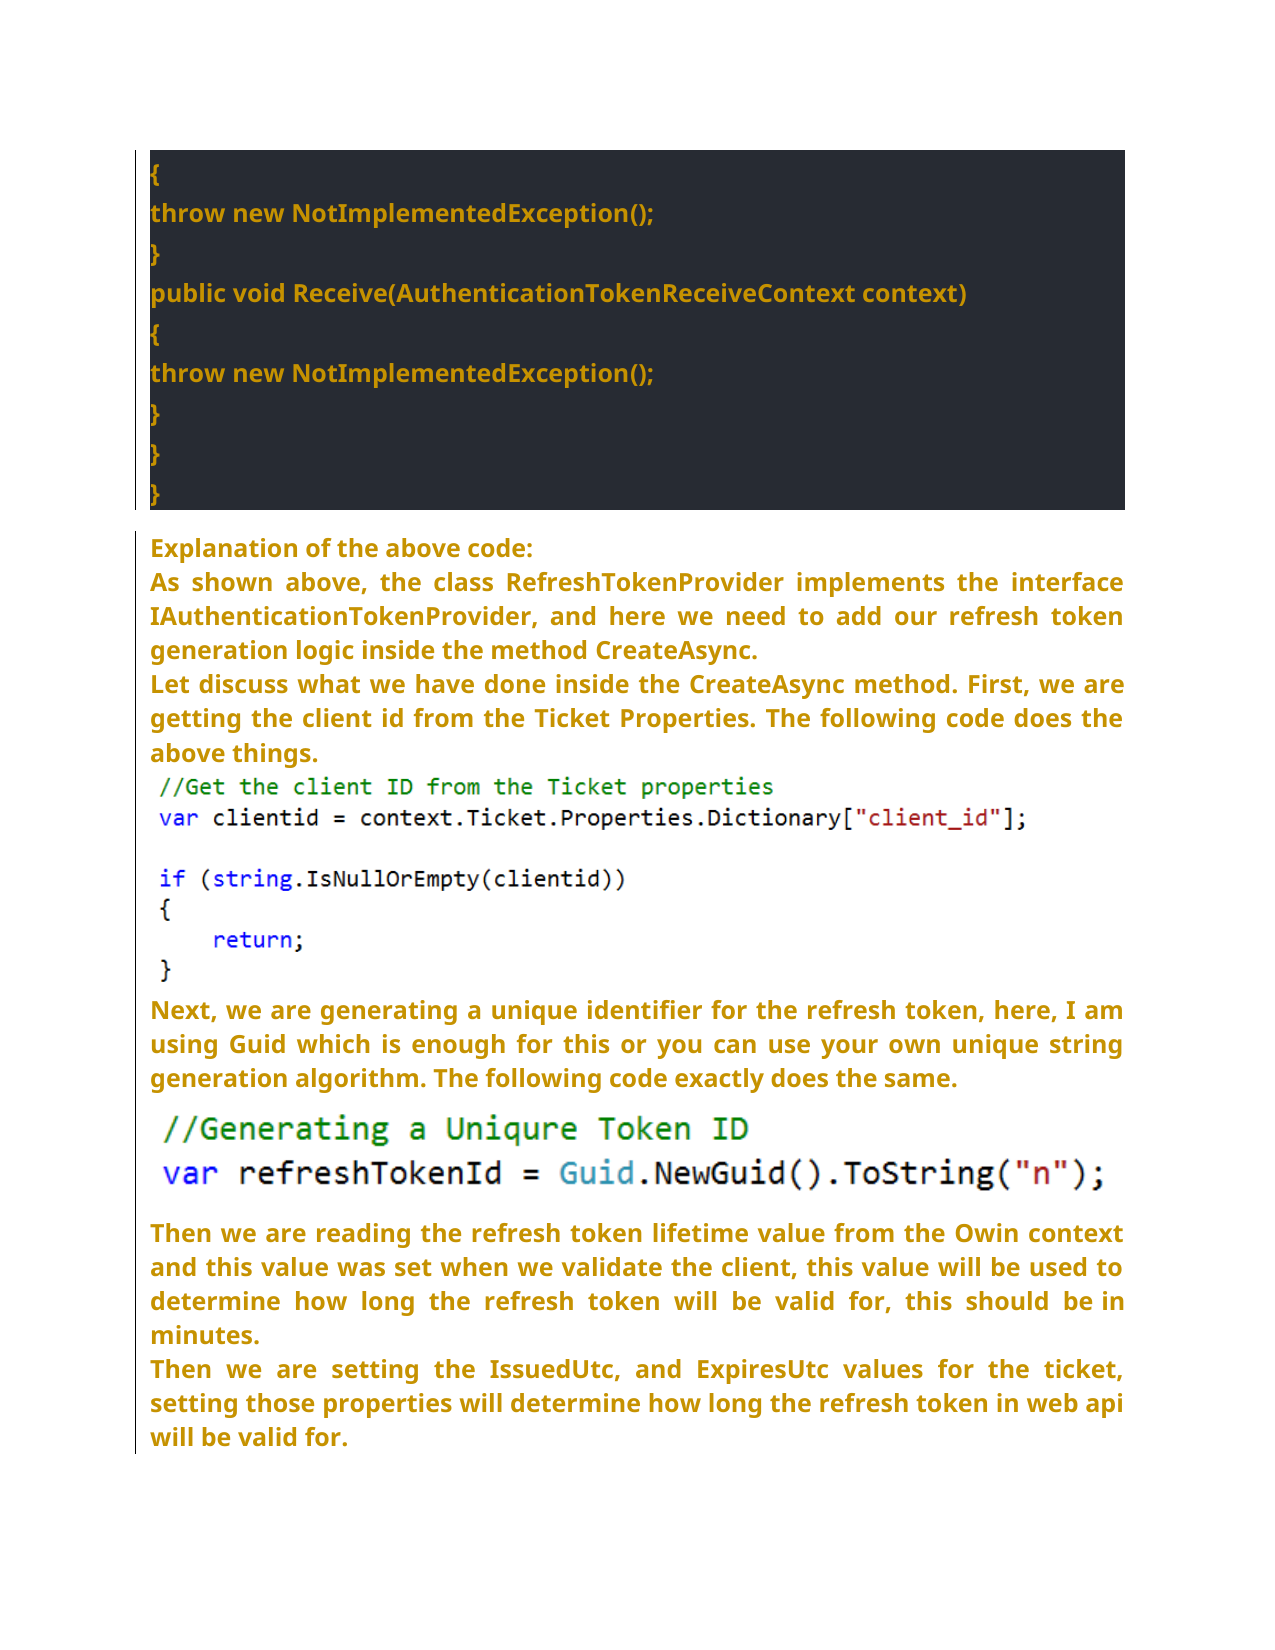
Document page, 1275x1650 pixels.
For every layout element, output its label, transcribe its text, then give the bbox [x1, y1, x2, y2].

text Let discuss what we have done inside the CreateAsync method. First, we are getting the client id from the Ticket Properties. The following code does the above things. [150, 667, 1125, 769]
picture [150, 769, 1097, 993]
text throw new NotImplementedException(); [150, 350, 1125, 390]
text As shown above, the class RefreshTokenProvider implements the interface IAuthenticationTokenProvider, and here we need to add our refresh token generation logic inside the method CreateAsync. [150, 565, 1125, 667]
text } [150, 470, 1125, 510]
text Next, we are generating a unique identifier for the refresh token, here, I am using Guid which is enough for this or you can use your own unique string generation algorithm. The following code exactly does the same. [150, 993, 1125, 1095]
text { [150, 310, 1125, 350]
text { [150, 150, 1125, 190]
text public void Receive(AuthenticationTokenReceiveContext context) [150, 270, 1125, 310]
text Explanation of the above code: [150, 531, 1125, 565]
text } [150, 390, 1125, 430]
text Then we are reading the refresh token lifetime value from the Owin context and this value was set when we validate the client, this value will be used to determine how long the refresh token will be valid for, this should be in minutes. [150, 1216, 1125, 1351]
text } [150, 430, 1125, 470]
picture [150, 1095, 1154, 1216]
text throw new NotImplementedException(); [150, 190, 1125, 230]
text Then we are setting the IssuedUtc, and ExpiresUtc values for the ticket, setting those properties will determine how long the refresh token in web api will be valid for. [150, 1351, 1125, 1454]
text } [150, 230, 1125, 270]
